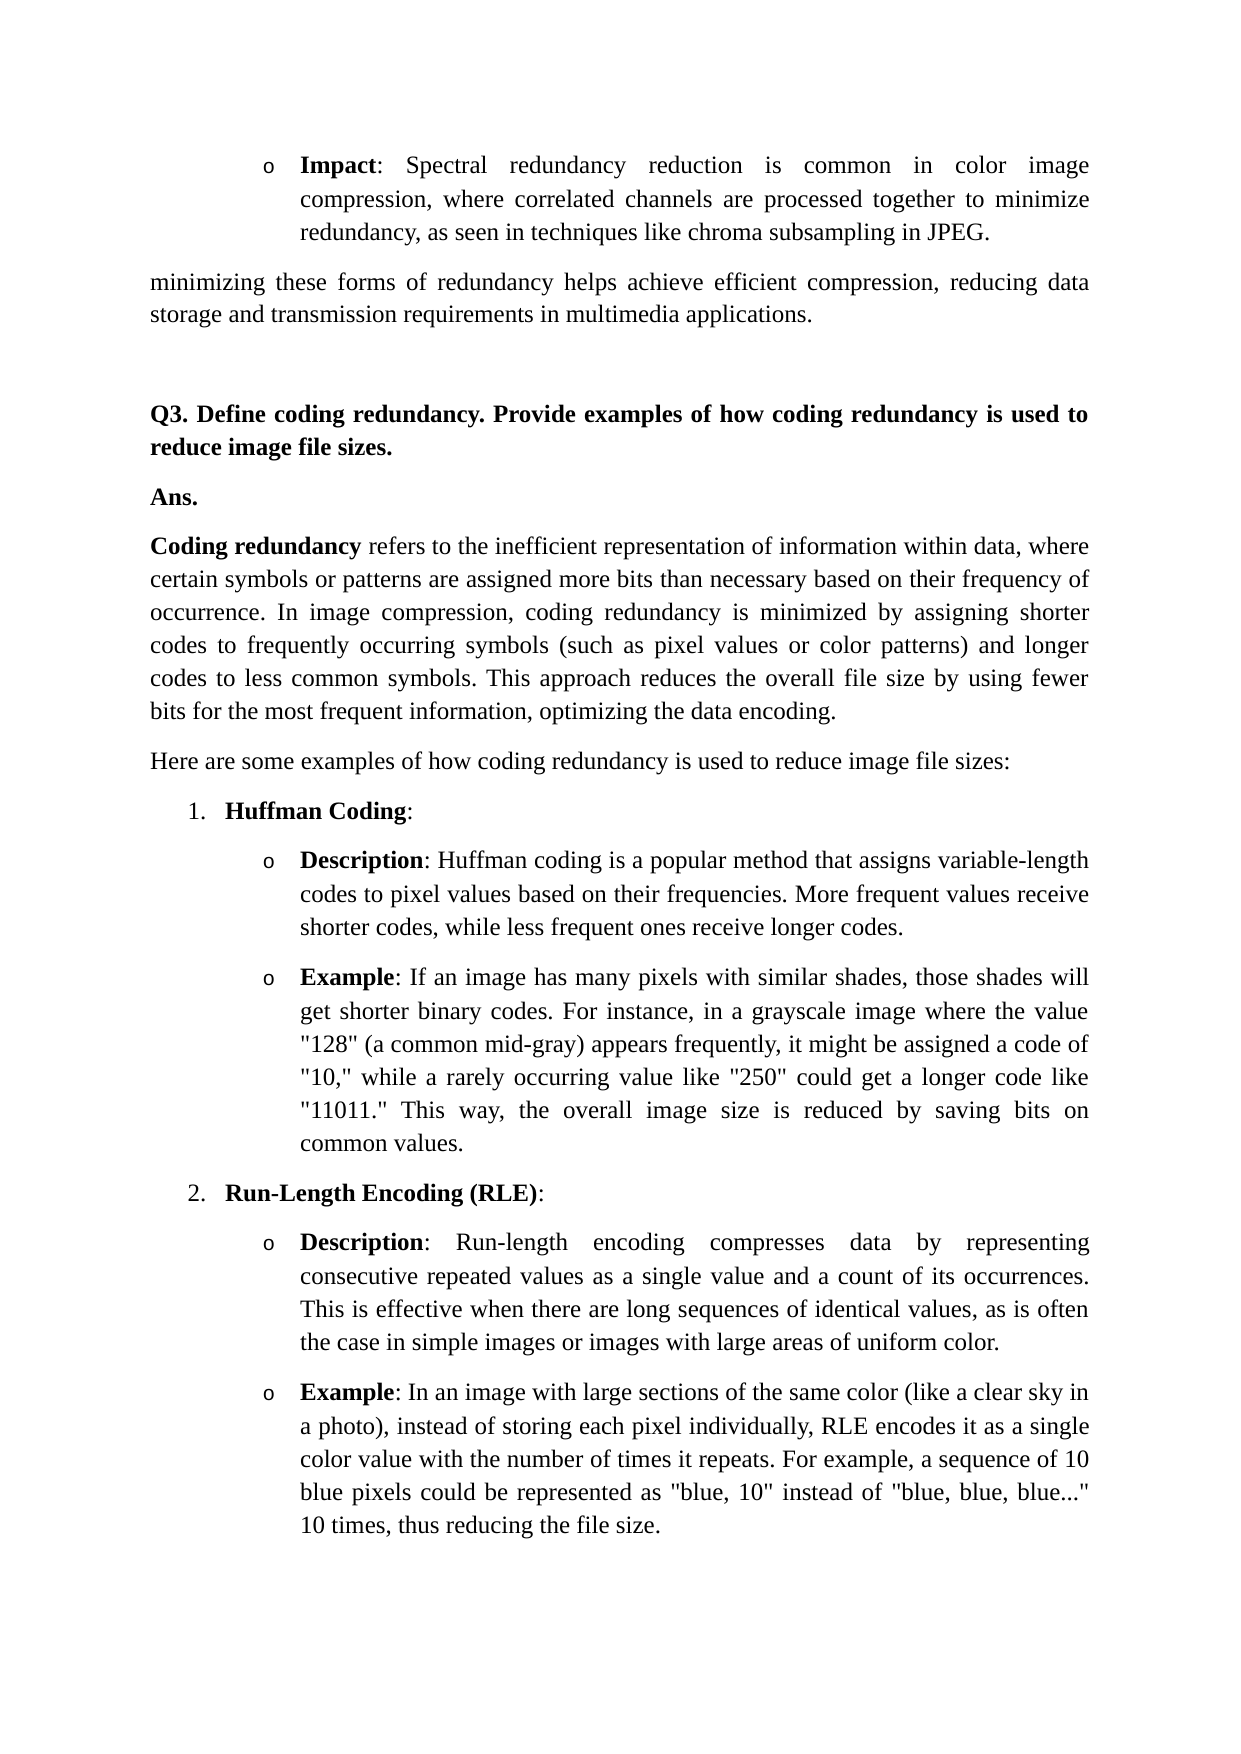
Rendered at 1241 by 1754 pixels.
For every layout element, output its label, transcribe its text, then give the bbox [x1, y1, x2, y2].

text Ans. [150, 482, 1090, 510]
text Here are some examples of how coding redundancy is used to reduce image file sizes: [150, 746, 1090, 775]
list Run-Length Encoding (RLE): [187, 1178, 1090, 1206]
list Huffman Coding: [187, 796, 1090, 824]
list Description: Huffman coding is a popular method that assigns variable-length codes to pixel values based on their frequencies. More frequent values receive shorter codes, while less frequent ones receive longer codes. [262, 846, 1090, 941]
text Q3. Define coding redundancy. Provide examples of how coding redundancy is used to reduce image file sizes. [150, 399, 1090, 461]
list Description: Run-length encoding compresses data by representing consecutive repeated values as a single value and a count of its occurrences. This is effective when there are long sequences of identical values, as is often the case in simple images or images with large areas of uniform color. [262, 1227, 1090, 1356]
text Coding redundancy refers to the inefficient representation of information within data, where certain symbols or patterns are assigned more bits than necessary based on their frequency of occurrence. In image compression, coding redundancy is minimized by assigning shorter codes to frequently occurring symbols (such as pixel values or color patterns) and longer codes to less common symbols. This approach reduces the overall file size by using fewer bits for the most frequent information, optimizing the data encoding. [150, 531, 1090, 725]
list Impact: Spectral redundancy reduction is common in color image compression, where correlated channels are processed together to minimize redundancy, as seen in techniques like chroma subsampling in JPEG. [262, 150, 1090, 246]
list Example: In an image with large sections of the same color (like a clear sky in a photo), instead of storing each pixel individually, RLE encodes it as a single color value with the number of times it repeats. For example, a sequence of 10 blue pixels could be represented as "blue, 10" instead of "blue, blue, blue..." 10 times, thus reducing the file size. [262, 1377, 1090, 1539]
list Example: If an image has many pixels with similar shades, those shades will get shorter binary codes. For instance, in a grayscale image where the value "128" (a common mid-gray) appears frequently, it might be assigned a code of "10," while a rarely occurring value like "250" could get a longer code like "11011." This way, the overall image size is reduced by saving bits on common values. [262, 962, 1090, 1157]
text minimizing these forms of redundancy helps achieve efficient compression, reducing data storage and transmission requirements in multimedia applications. [150, 267, 1090, 328]
